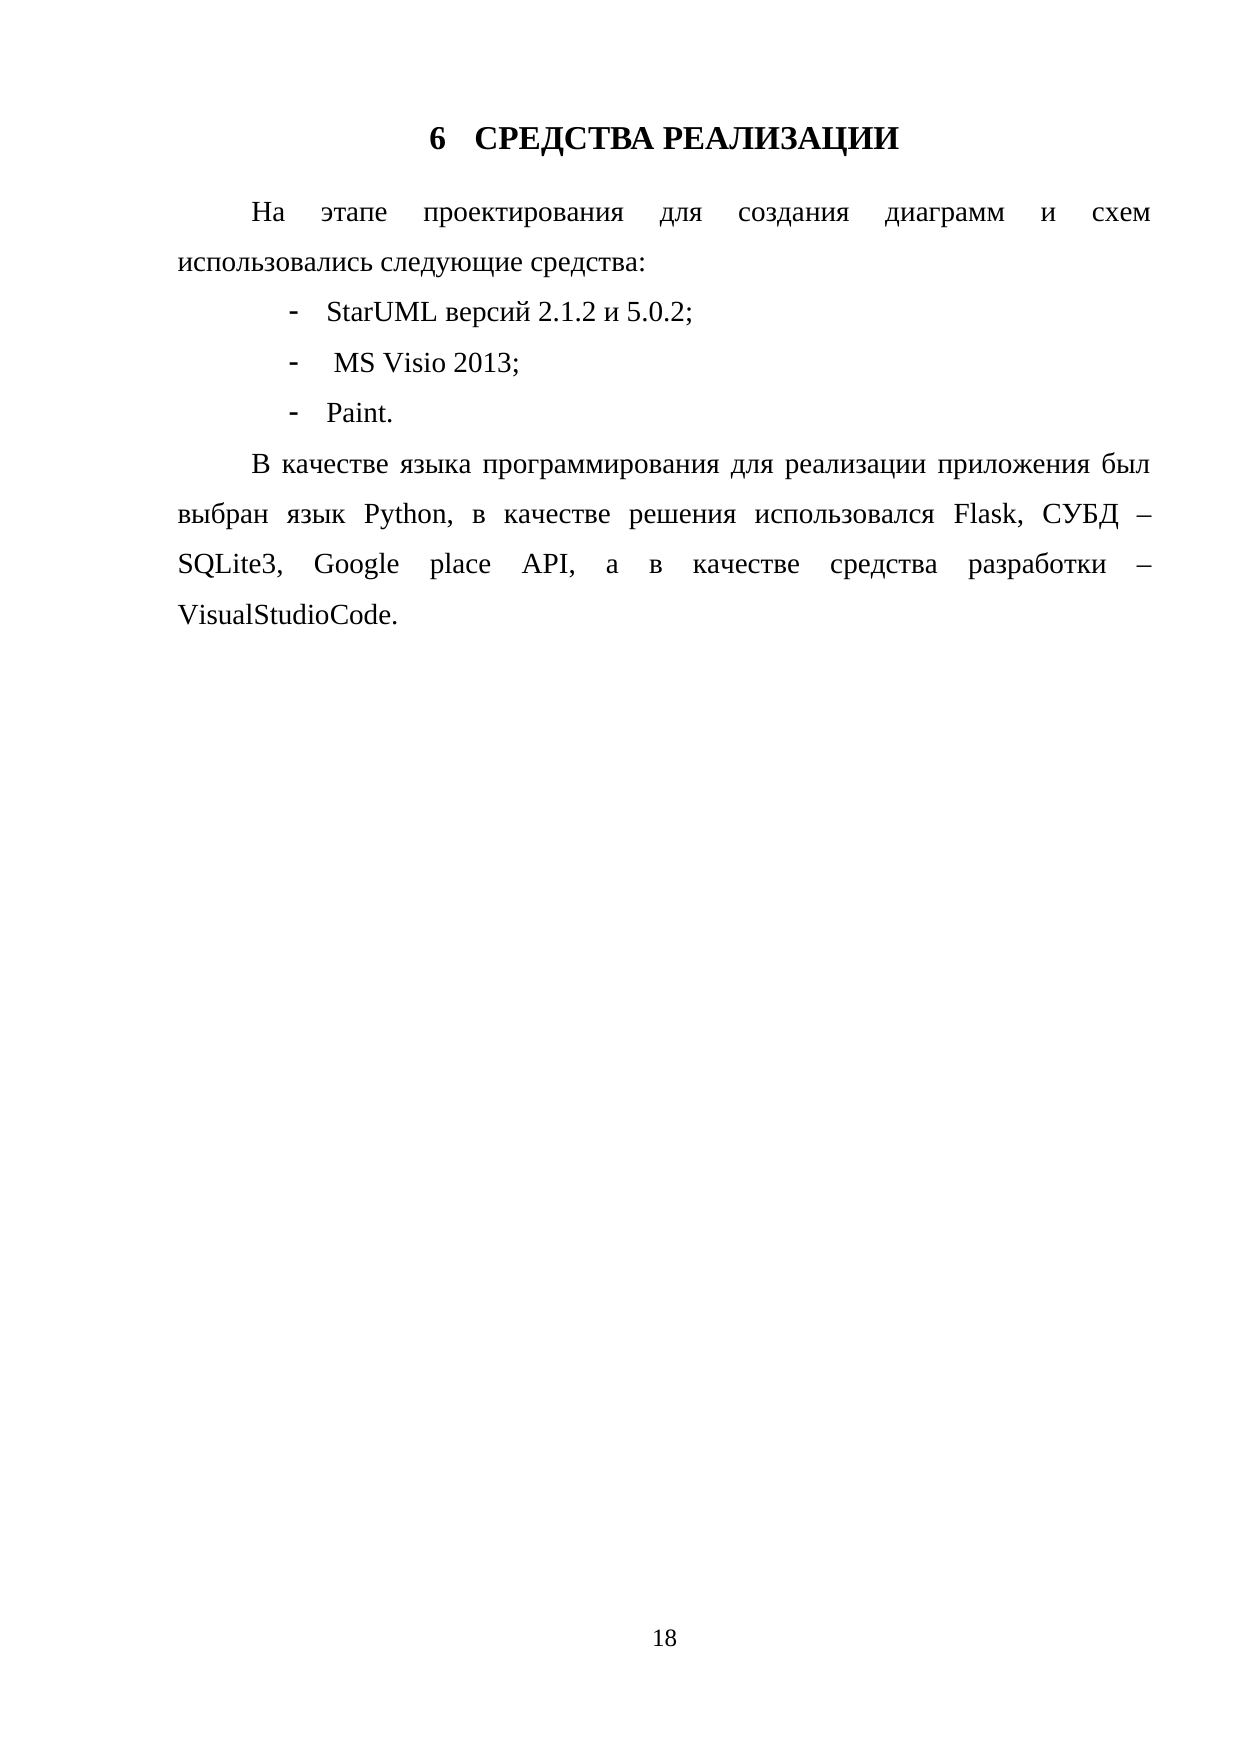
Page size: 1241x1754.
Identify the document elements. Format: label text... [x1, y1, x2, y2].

list StarUML версий 2.1.2 и 5.0.2; [288, 294, 1152, 328]
list Paint. [288, 395, 1152, 429]
text В качестве языка программирования для реализации приложения был выбран язык Python, в качестве решения использовался Flask, СУБД – SQLite3, Google place API, а в качестве средства разработки – VisualStudioCode. [177, 446, 1152, 630]
list MS Visio 2013; [288, 345, 1152, 379]
subtitle Средства реализации [177, 118, 1152, 156]
text На этапе проектирования для создания диаграмм и схем использовались следующие средства: [177, 194, 1152, 278]
